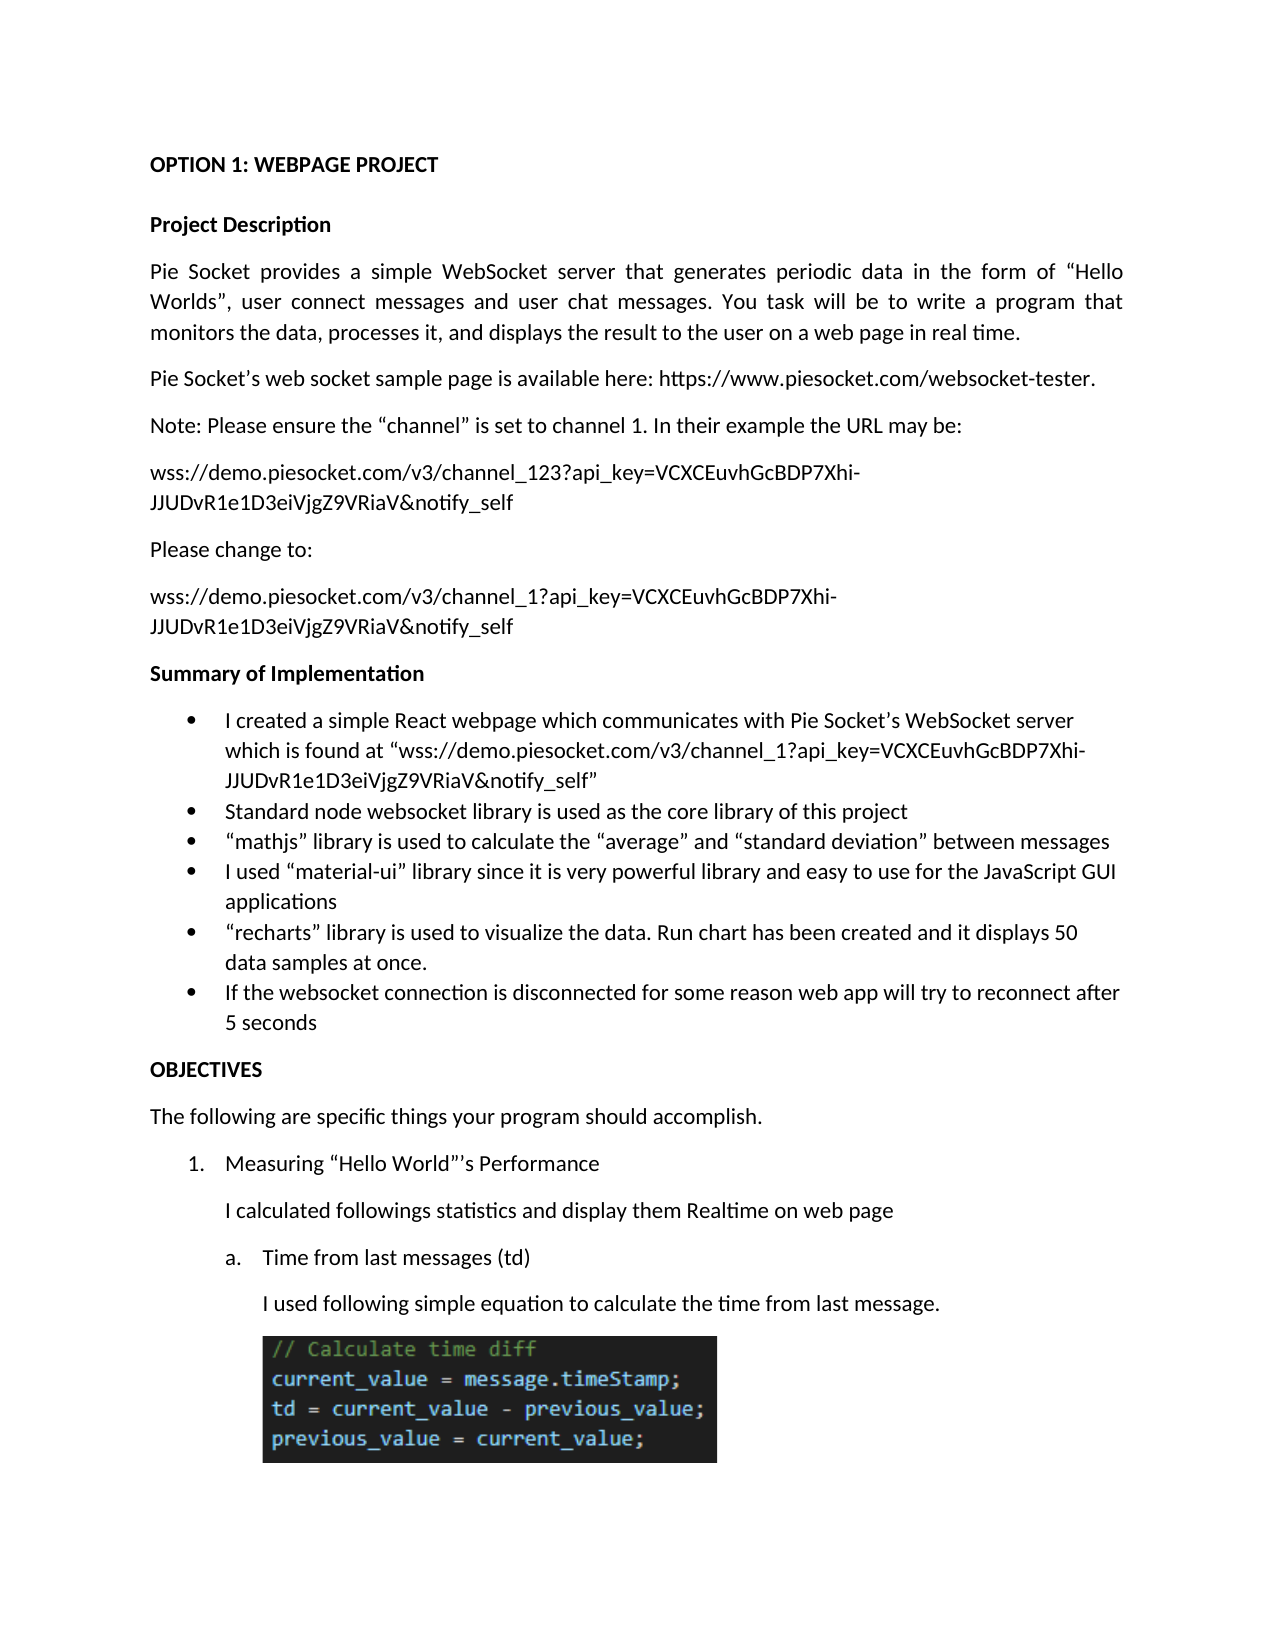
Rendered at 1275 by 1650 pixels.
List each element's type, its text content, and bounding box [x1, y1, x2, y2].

text wss://demo.piesocket.com/v3/channel_1?api_key=VCXCEuvhGcBDP7Xhi-JJUDvR1e1D3eiVjgZ9VRiaV&notify_self [150, 582, 1125, 641]
list If the websocket connection is disconnected for some reason web app will try to reconnect after 5 seconds [187, 978, 1125, 1036]
list I used “material-ui” library since it is very powerful library and easy to use for the JavaScript GUI applications [187, 857, 1125, 916]
list Time from last messages (td) [225, 1243, 1125, 1271]
text The following are specific things your program should accomplish. [150, 1102, 1125, 1130]
text Please change to: [150, 535, 1125, 563]
text I used following simple equation to calculate the time from last message. [262, 1289, 1125, 1318]
list Measuring “Hello World”’s Performance [187, 1149, 1125, 1177]
text OPTION 1: WEBPAGE PROJECT Project Description [150, 150, 1125, 238]
text OBJECTIVES [150, 1055, 1125, 1083]
text Note: Please ensure the “channel” is set to channel 1. In their example the URL may be: [150, 411, 1125, 439]
list Standard node websocket library is used as the core library of this project [187, 797, 1125, 825]
text Pie Socket’s web socket sample page is available here: https://www.piesocket.com/websocket-tester. [150, 364, 1125, 393]
text wss://demo.piesocket.com/v3/channel_123?api_key=VCXCEuvhGcBDP7Xhi-JJUDvR1e1D3eiVjgZ9VRiaV&notify_self [150, 458, 1125, 517]
picture [262, 1336, 718, 1463]
text Summary of Implementation [150, 659, 1125, 687]
list “mathjs” library is used to calculate the “average” and “standard deviation” between messages [187, 827, 1125, 855]
list I created a simple React webpage which communicates with Pie Socket’s WebSocket server which is found at “wss://demo.piesocket.com/v3/channel_1?api_key=VCXCEuvhGcBDP7Xhi-JJUDvR1e1D3eiVjgZ9VRiaV&notify_self” [187, 706, 1125, 795]
text Pie Socket provides a simple WebSocket server that generates periodic data in the form of “Hello Worlds”, user connect messages and user chat messages. You task will be to write a program that monitors the data, processes it, and displays the result to the user on a web page in real time. [150, 257, 1125, 346]
list “recharts” library is used to visualize the data. Run chart has been created and it displays 50 data samples at once. [187, 918, 1125, 976]
text I calculated followings statistics and display them Realtime on web page [225, 1196, 1125, 1224]
